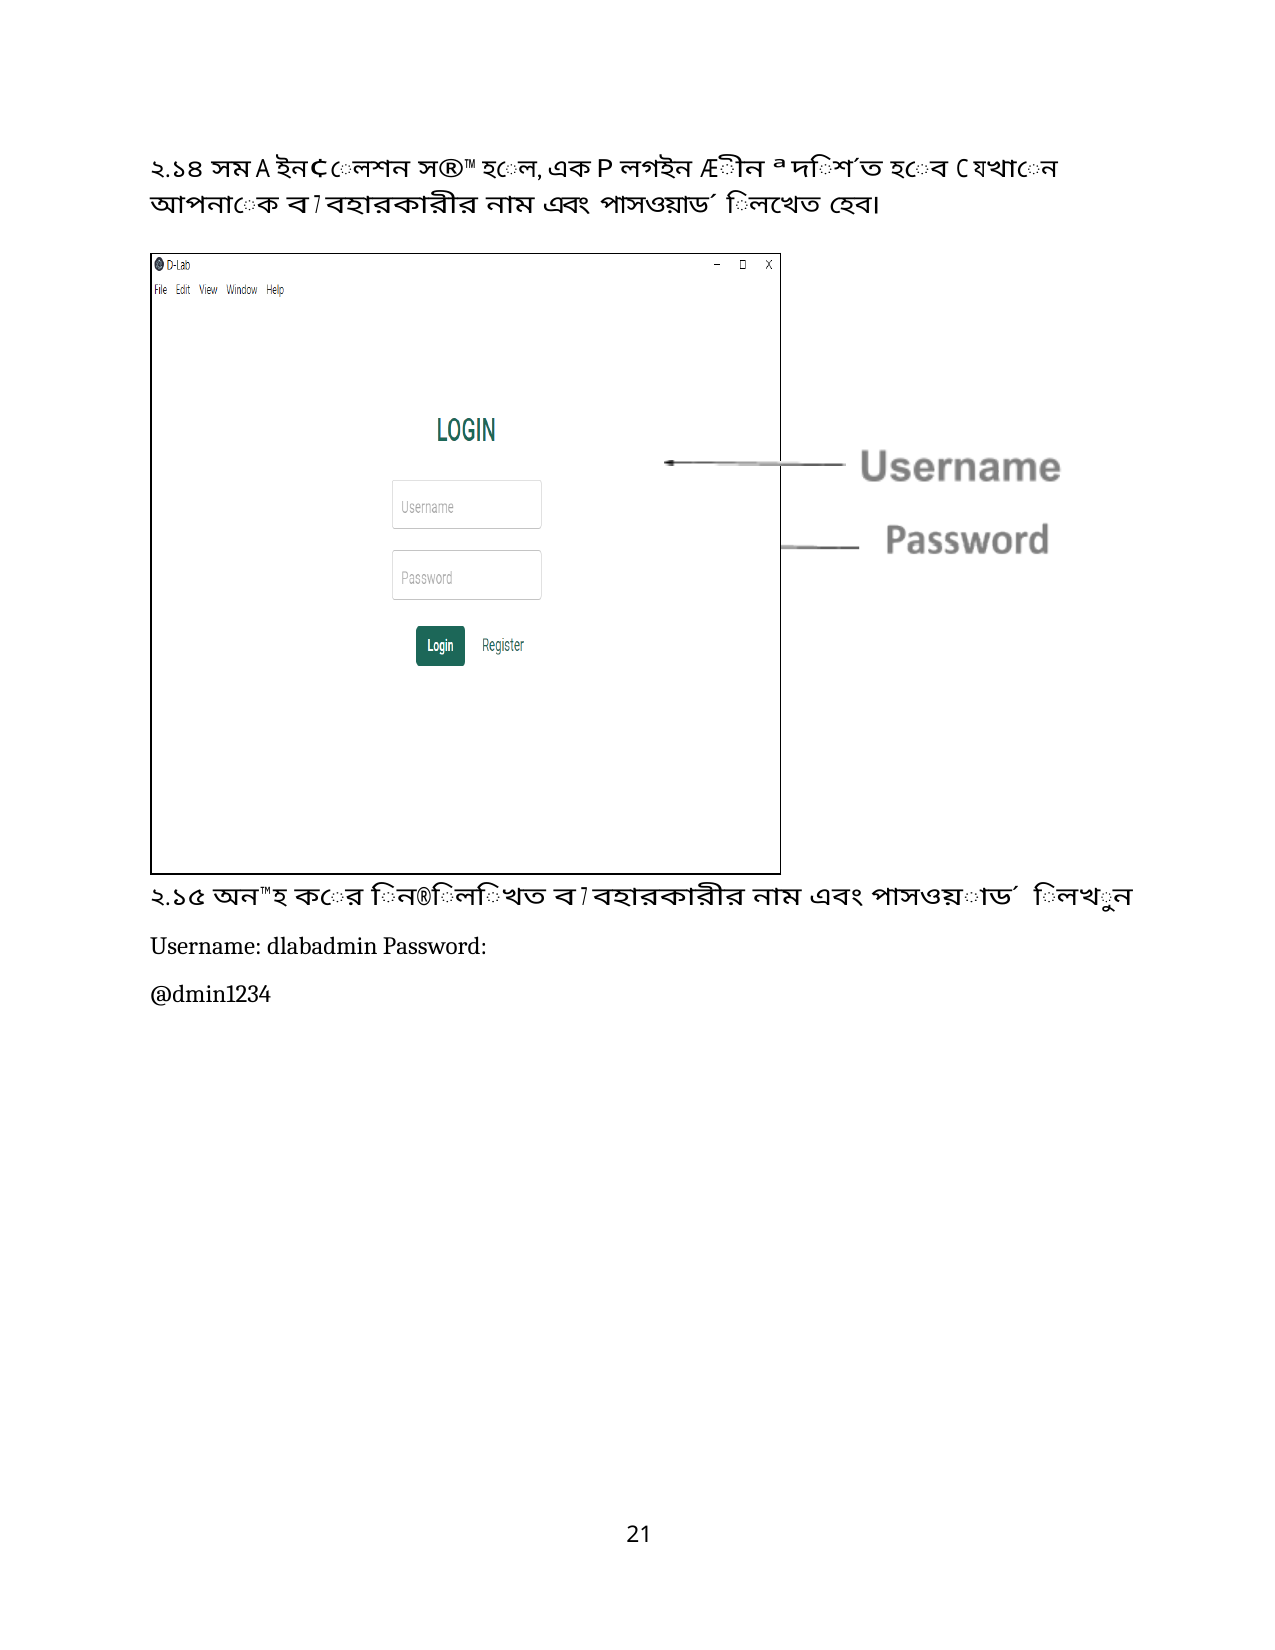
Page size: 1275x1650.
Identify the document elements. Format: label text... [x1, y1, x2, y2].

text ২.১৫ অন™হ কের িন®িলিখত ব7বহারকারীর নাম এবং পাসওয়াড´ িলখুন [150, 254, 1275, 913]
text Username: dlabadmin Password: @dmin1234 [150, 932, 494, 1008]
text ২.১৪ সমA ইন¢েলশন স®™ হেল, একP লগইন Æীন ªদিশ´ত হেব Cযখােন আপনােক ব7বহারকারীর নাম এবং পাসওয়াড´ িলখেত হেব। [150, 150, 1122, 221]
